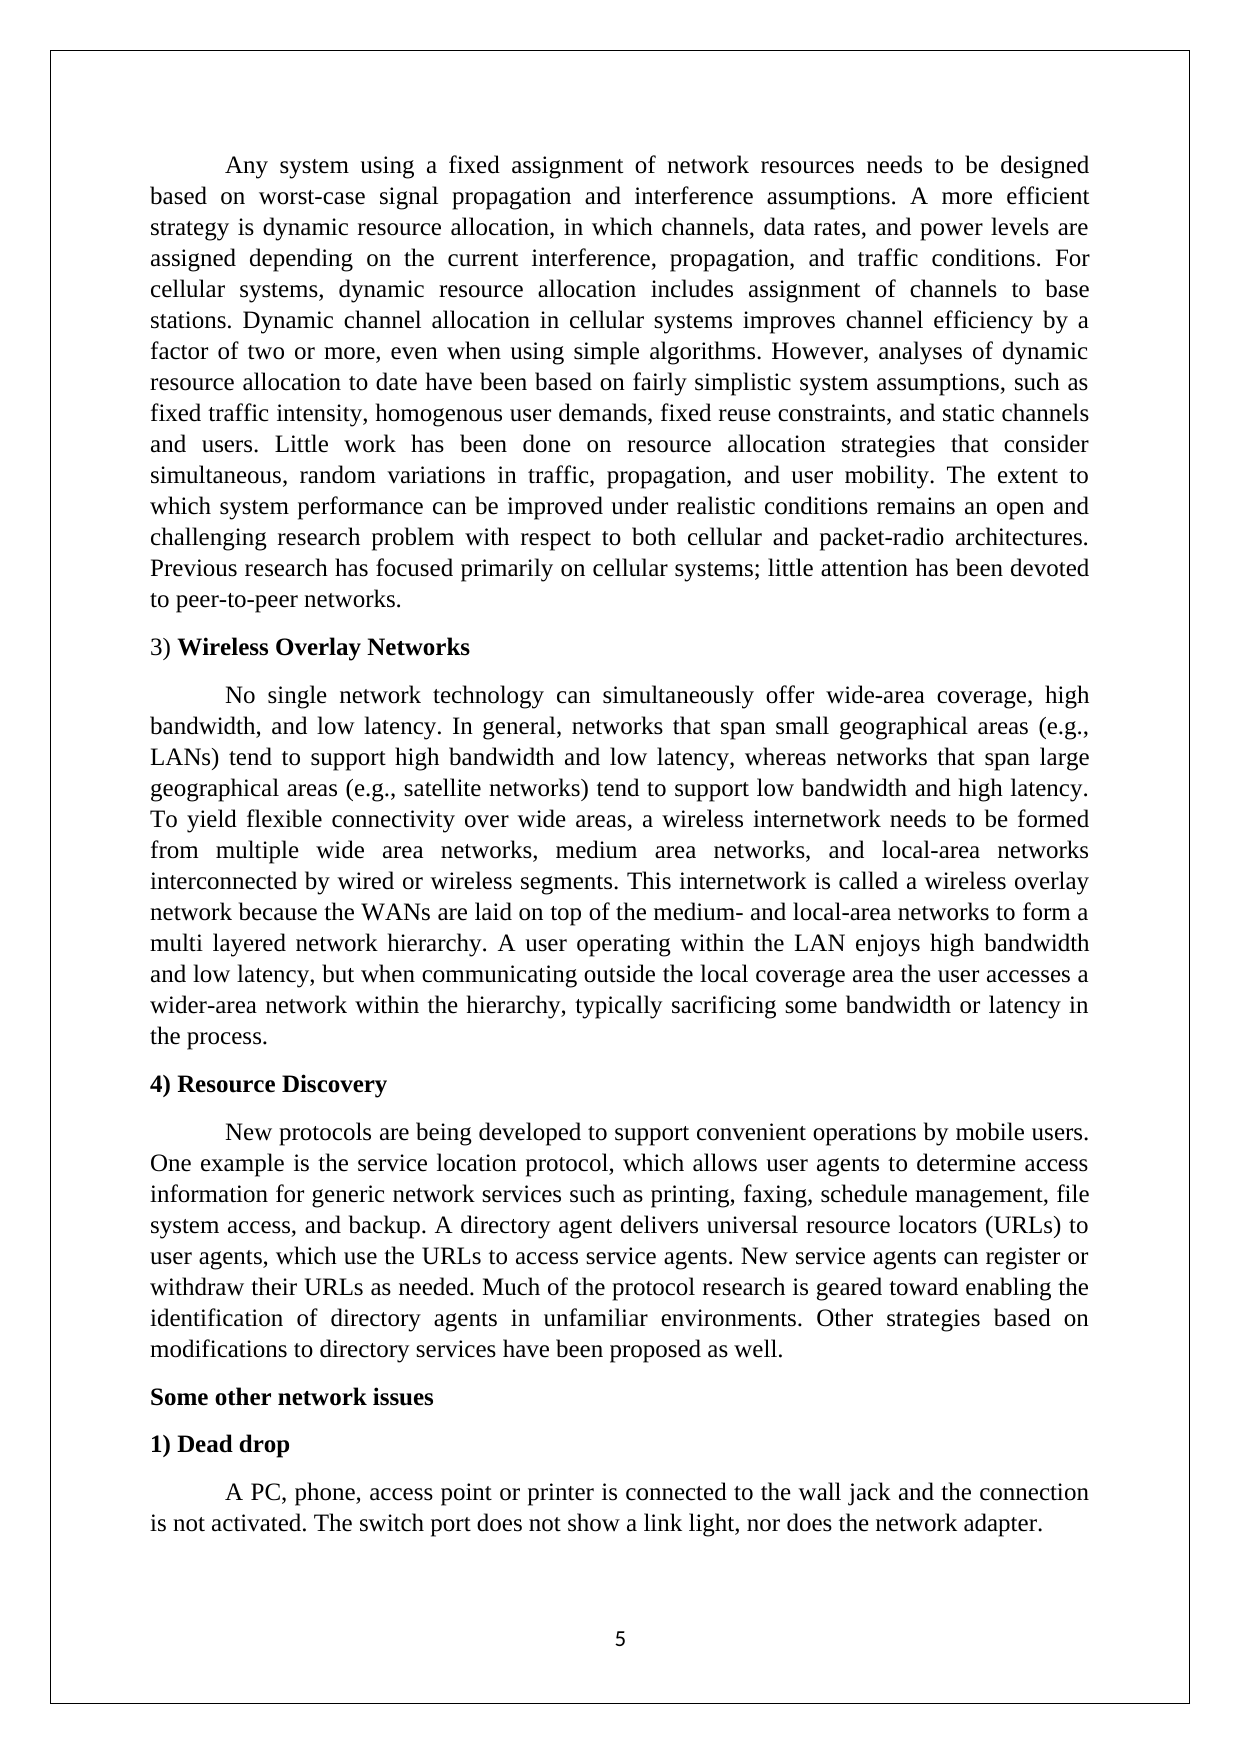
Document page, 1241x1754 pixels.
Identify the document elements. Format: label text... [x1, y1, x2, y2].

text 3) Wireless Overlay Networks [150, 632, 1090, 661]
text 1) Dead drop [150, 1429, 1090, 1458]
text 4) Resource Discovery [150, 1069, 1090, 1098]
text New protocols are being developed to support convenient operations by mobile users. One example is the service location protocol, which allows user agents to determine access information for generic network services such as printing, faxing, schedule management, file system access, and backup. A directory agent delivers universal resource locators (URLs) to user agents, which use the URLs to access service agents. New service agents can register or withdraw their URLs as needed. Much of the protocol research is geared toward enabling the identification of directory agents in unfamiliar environments. Other strategies based on modifications to directory services have been proposed as well. [150, 1117, 1090, 1363]
text Some other network issues [150, 1382, 1090, 1411]
text A PC, phone, access point or printer is connected to the wall jack and the connection is not activated. The switch port does not show a link light, nor does the network adapter. [150, 1477, 1090, 1537]
text Any system using a fixed assignment of network resources needs to be designed based on worst-case signal propagation and interference assumptions. A more efficient strategy is dynamic resource allocation, in which channels, data rates, and power levels are assigned depending on the current interference, propagation, and traffic conditions. For cellular systems, dynamic resource allocation includes assignment of channels to base stations. Dynamic channel allocation in cellular systems improves channel efficiency by a factor of two or more, even when using simple algorithms. However, analyses of dynamic resource allocation to date have been based on fairly simplistic system assumptions, such as fixed traffic intensity, homogenous user demands, fixed reuse constraints, and static channels and users. Little work has been done on resource allocation strategies that consider simultaneous, random variations in traffic, propagation, and user mobility. The extent to which system performance can be improved under realistic conditions remains an open and challenging research problem with respect to both cellular and packet-radio architectures. Previous research has focused primarily on cellular systems; little attention has been devoted to peer-to-peer networks. [150, 150, 1090, 613]
text No single network technology can simultaneously offer wide-area coverage, high bandwidth, and low latency. In general, networks that span small geographical areas (e.g., LANs) tend to support high bandwidth and low latency, whereas networks that span large geographical areas (e.g., satellite networks) tend to support low bandwidth and high latency. To yield flexible connectivity over wide areas, a wireless internetwork needs to be formed from multiple wide area networks, medium area networks, and local-area networks interconnected by wired or wireless segments. This internetwork is called a wireless overlay network because the WANs are laid on top of the medium- and local-area networks to form a multi layered network hierarchy. A user operating within the LAN enjoys high bandwidth and low latency, but when communicating outside the local coverage area the user accesses a wider-area network within the hierarchy, typically sacrificing some bandwidth or latency in the process. [150, 680, 1090, 1050]
